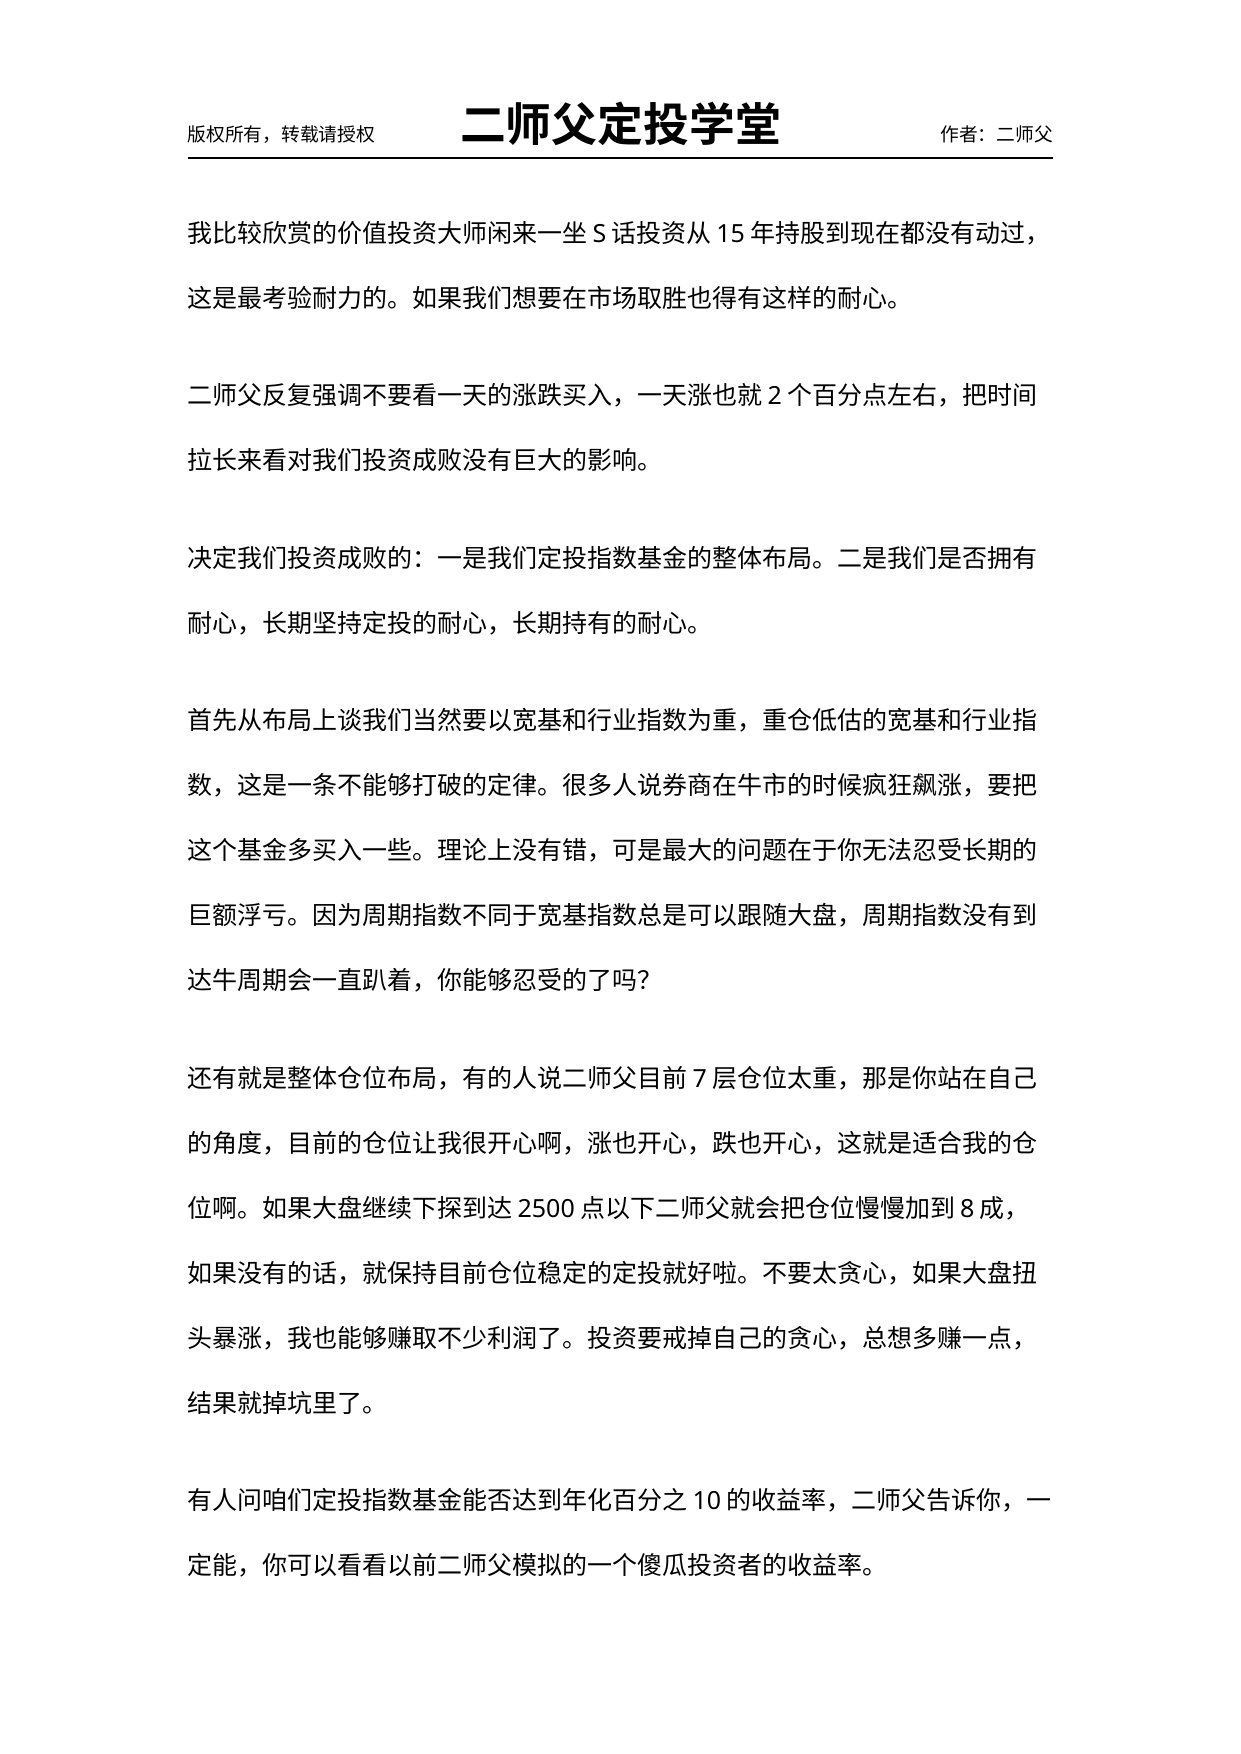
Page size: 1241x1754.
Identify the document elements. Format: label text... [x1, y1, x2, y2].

text 我比较欣赏的价值投资大师闲来一坐S话投资从15年持股到现在都没有动过，这是最考验耐力的。如果我们想要在市场取胜也得有这样的耐心。 [187, 199, 1053, 329]
text 决定我们投资成败的：一是我们定投指数基金的整体布局。二是我们是否拥有耐心，长期坚持定投的耐心，长期持有的耐心。 [187, 524, 1053, 654]
text 还有就是整体仓位布局，有的人说二师父目前7层仓位太重，那是你站在自己的角度，目前的仓位让我很开心啊，涨也开心，跌也开心，这就是适合我的仓位啊。如果大盘继续下探到达2500点以下二师父就会把仓位慢慢加到8成，如果没有的话，就保持目前仓位稳定的定投就好啦。不要太贪心，如果大盘扭头暴涨，我也能够赚取不少利润了。投资要戒掉自己的贪心，总想多赚一点，结果就掉坑里了。 [187, 1044, 1053, 1434]
text 首先从布局上谈我们当然要以宽基和行业指数为重，重仓低估的宽基和行业指数，这是一条不能够打破的定律。很多人说券商在牛市的时候疯狂飙涨，要把这个基金多买入一些。理论上没有错，可是最大的问题在于你无法忍受长期的巨额浮亏。因为周期指数不同于宽基指数总是可以跟随大盘，周期指数没有到达牛周期会一直趴着，你能够忍受的了吗？ [187, 686, 1053, 1011]
text 二师父反复强调不要看一天的涨跌买入，一天涨也就2个百分点左右，把时间拉长来看对我们投资成败没有巨大的影响。 [187, 361, 1053, 491]
text 有人问咱们定投指数基金能否达到年化百分之10的收益率，二师父告诉你，一定能，你可以看看以前二师父模拟的一个傻瓜投资者的收益率。 [187, 1466, 1053, 1596]
